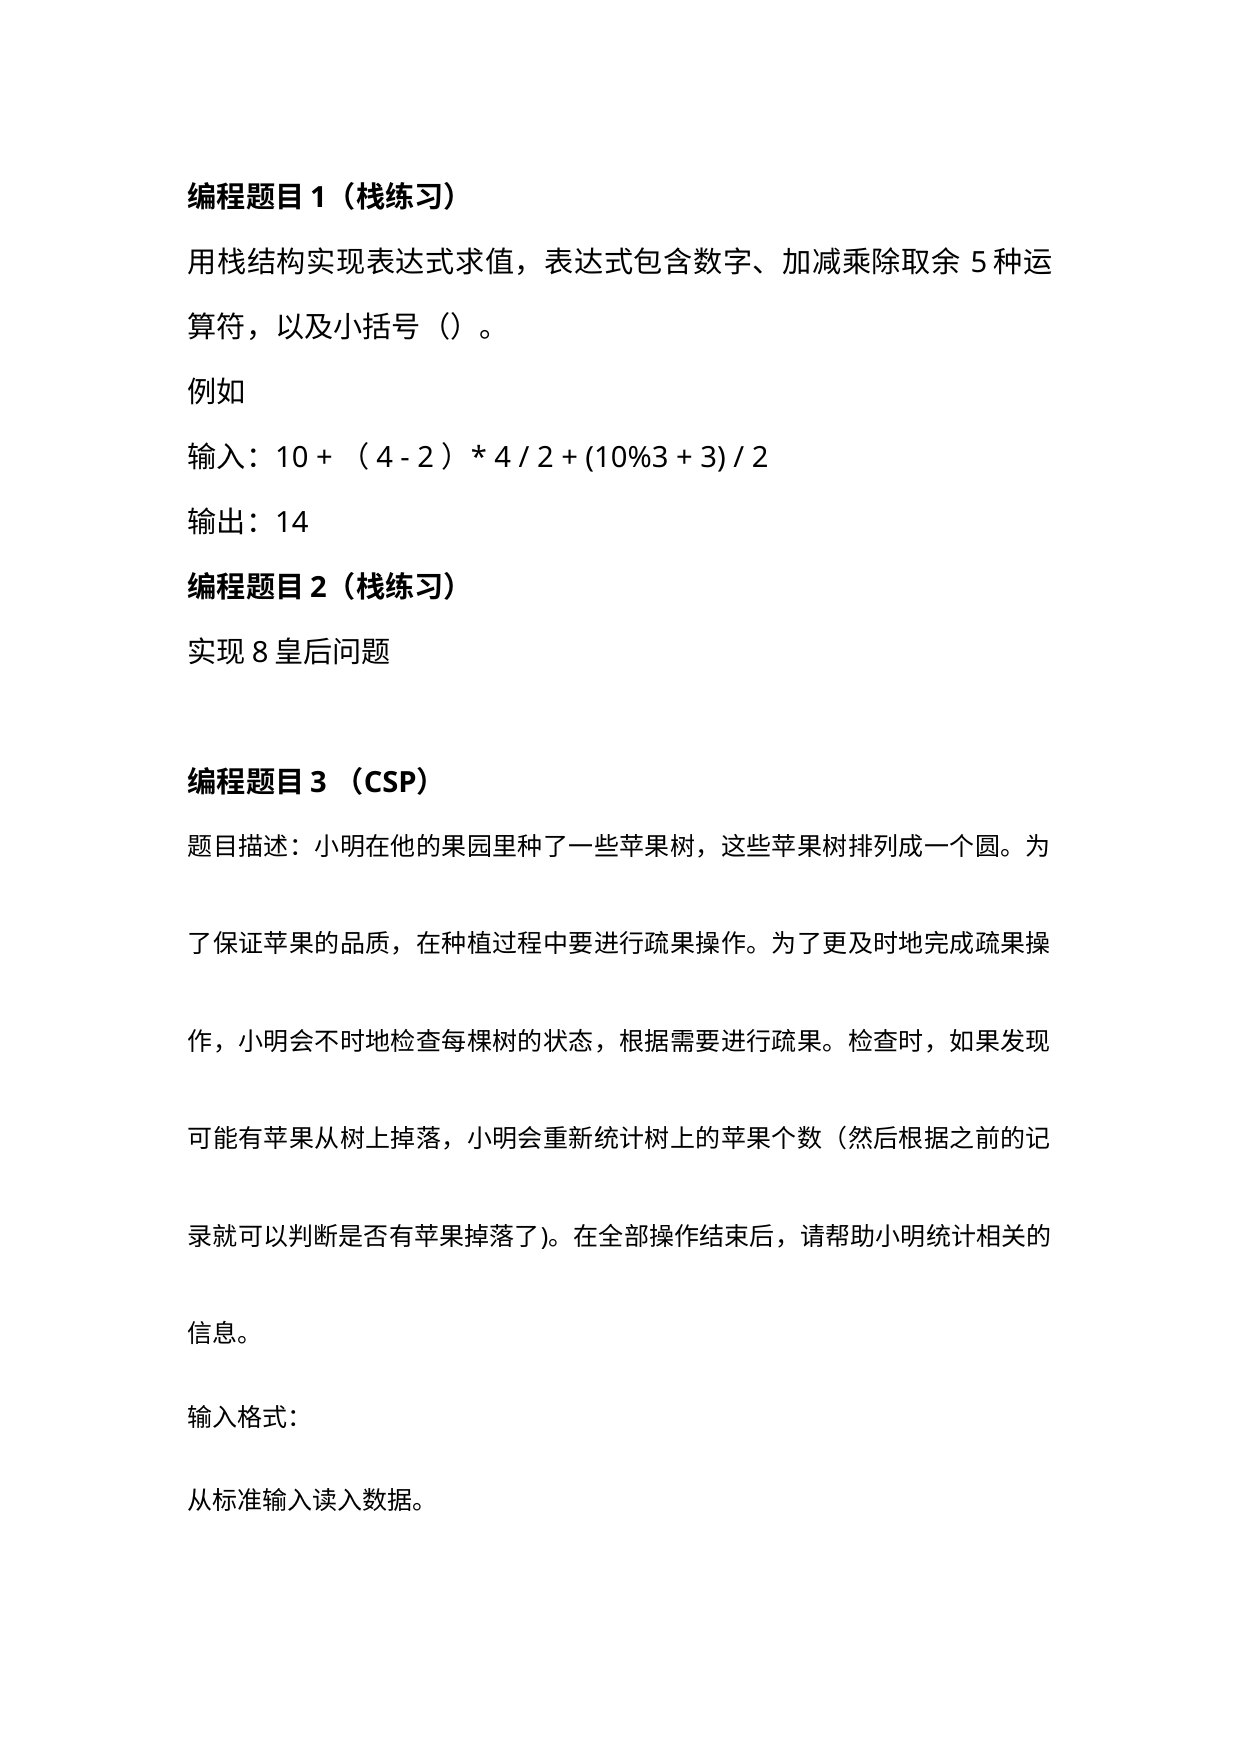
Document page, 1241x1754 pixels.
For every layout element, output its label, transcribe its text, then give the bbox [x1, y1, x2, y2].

text 编程题目1（栈练习） [187, 162, 1053, 227]
text 题目描述：小明在他的果园里种了一些苹果树，这些苹果树排列成一个圆。为了保证苹果的品质，在种植过程中要进行疏果操作。为了更及时地完成疏果操作，小明会不时地检查每棵树的状态，根据需要进行疏果。检查时，如果发现可能有苹果从树上掉落，小明会重新统计树上的苹果个数（然后根据之前的记录就可以判断是否有苹果掉落了)。在全部操作结束后，请帮助小明统计相关的信息。 [187, 812, 1053, 1364]
text 输入格式： [187, 1383, 1053, 1448]
text 输出：14 [187, 487, 1053, 552]
text 实现8皇后问题 [187, 617, 1053, 682]
text 输入：10 + （ 4 - 2 ）* 4 / 2 + (10%3 + 3) / 2 [187, 422, 1053, 487]
text 例如 [187, 357, 1053, 422]
text 用栈结构实现表达式求值，表达式包含数字、加减乘除取余5种运算符，以及小括号（）。 [187, 227, 1053, 357]
text 编程题目2（栈练习） [187, 552, 1053, 617]
text 从标准输入读入数据。 [187, 1466, 1053, 1531]
text 编程题目3 （CSP） [187, 747, 1053, 812]
